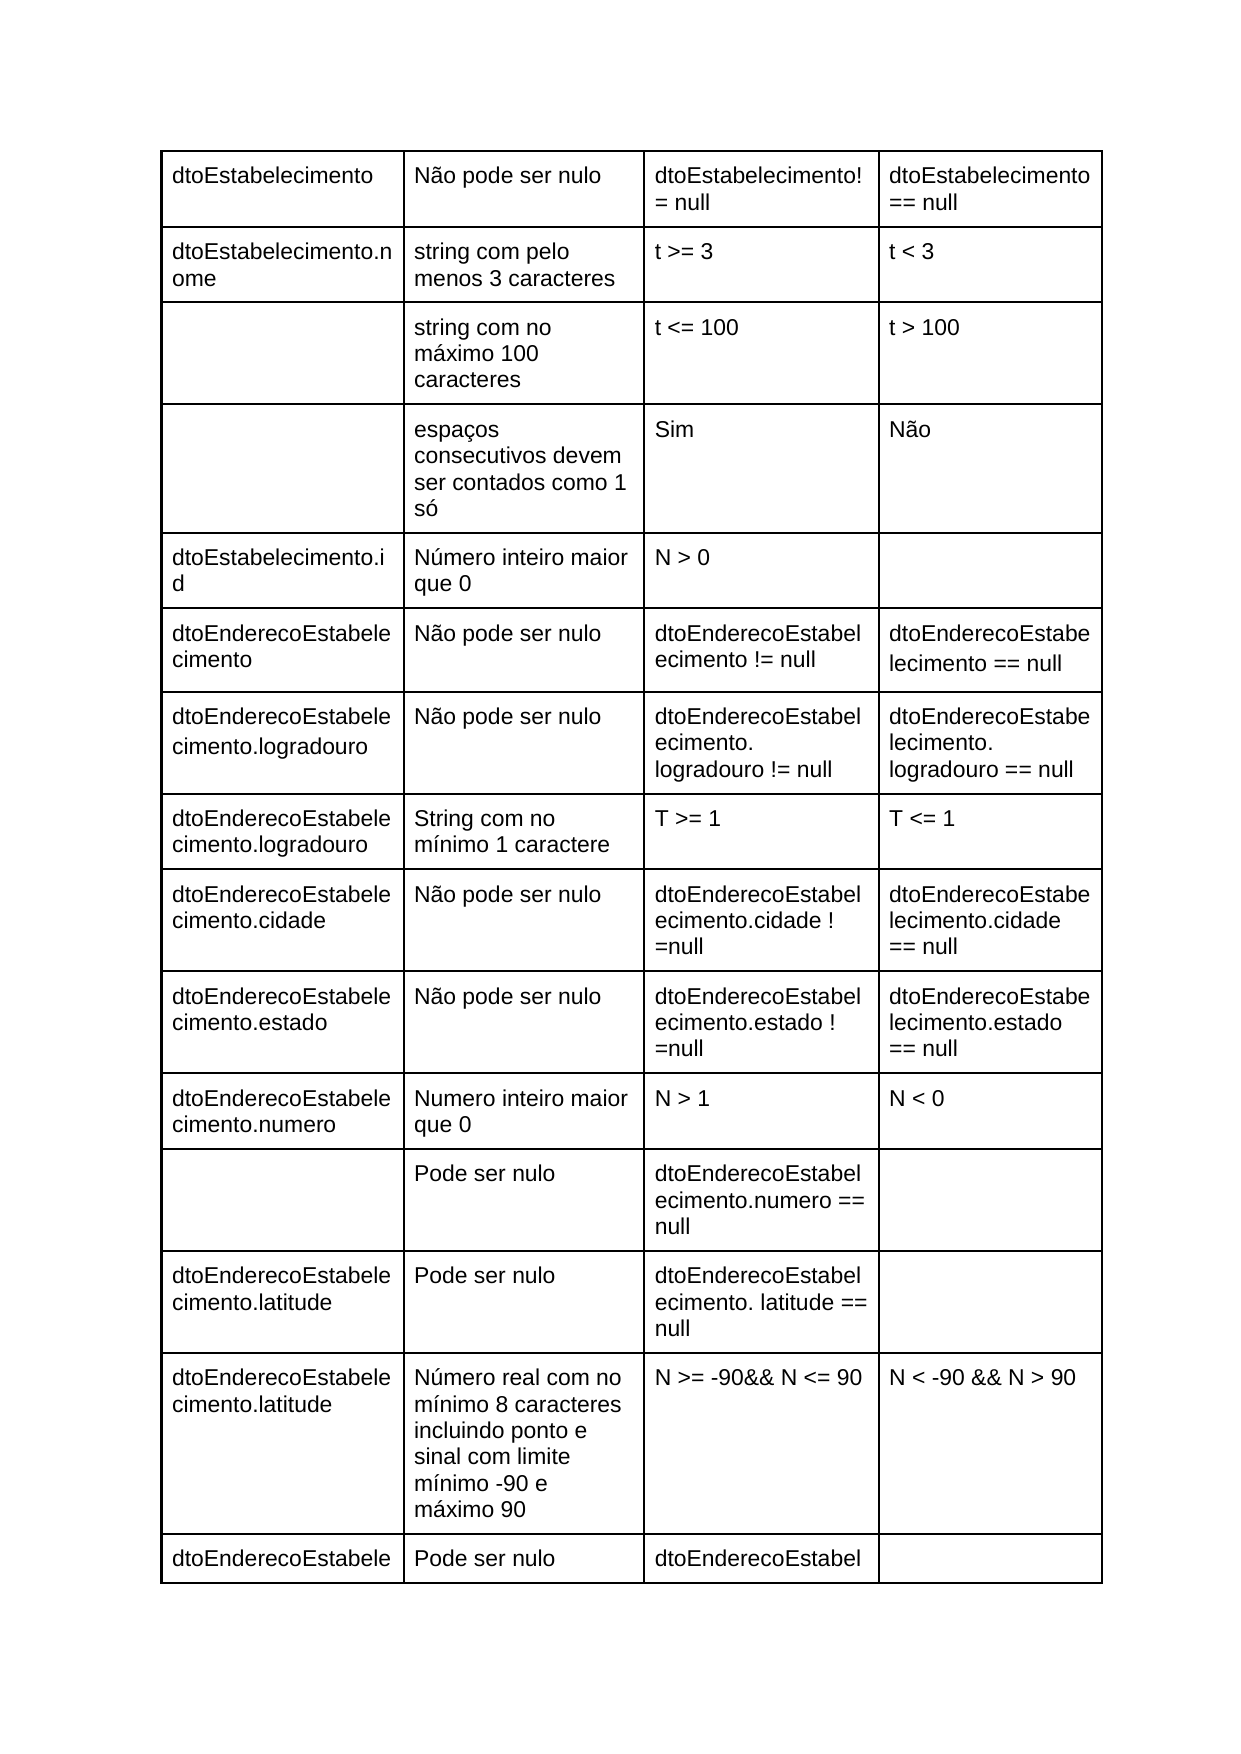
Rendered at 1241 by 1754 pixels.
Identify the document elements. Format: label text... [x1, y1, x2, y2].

table_cell t > 100 [880, 303, 1101, 403]
table_cell dtoEnderecoEstabelecimento.latitude [163, 1252, 403, 1352]
table_cell dtoEnderecoEstabelecimento != null [645, 609, 878, 691]
table_cell dtoEnderecoEstabelecimento.numero == null [645, 1150, 878, 1250]
table_cell dtoEnderecoEstabelecimento.cidade == null [880, 870, 1101, 970]
table_cell dtoEnderecoEstabelecimento.cidade !=null [645, 870, 878, 970]
table_cell Não [880, 405, 1101, 532]
table_cell espaços consecutivos devem ser contados como 1 só [405, 405, 643, 532]
table_cell [880, 1535, 1101, 1582]
table_cell Não pode ser nulo [405, 609, 643, 691]
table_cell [645, 1535, 878, 1582]
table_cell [163, 1535, 403, 1582]
table_cell dtoEnderecoEstabelecimento.cidade [163, 870, 403, 970]
table_cell [163, 405, 403, 532]
table_cell dtoEnderecoEstabelecimento == null [880, 609, 1101, 691]
table_cell string com pelo menos 3 caracteres [405, 228, 643, 301]
table_cell N >= -90&& N <= 90 [645, 1354, 878, 1533]
table_cell Pode ser nulo [405, 1535, 643, 1582]
table_cell dtoEnderecoEstabelecimento.estado !=null [645, 972, 878, 1072]
table_cell [163, 303, 403, 403]
table_cell dtoEstabelecimento.id [163, 534, 403, 607]
table_cell Não pode ser nulo [405, 693, 643, 792]
table_cell String com no mínimo 1 caractere [405, 795, 643, 868]
table_cell Sim [645, 405, 878, 532]
table_cell T <= 1 [880, 795, 1101, 868]
table_cell dtoEstabelecimento!= null [645, 152, 878, 226]
table_cell N < -90 && N > 90 [880, 1354, 1101, 1533]
table_cell dtoEnderecoEstabelecimento.numero [163, 1074, 403, 1148]
table_cell [880, 534, 1101, 607]
table_cell [163, 1150, 403, 1250]
table_cell Número inteiro maior que 0 [405, 534, 643, 607]
table_cell dtoEnderecoEstabelecimento.estado == null [880, 972, 1101, 1072]
table_cell t < 3 [880, 228, 1101, 301]
table_cell dtoEnderecoEstabelecimento.estado [163, 972, 403, 1072]
table_cell [880, 1252, 1101, 1352]
table_cell N < 0 [880, 1074, 1101, 1148]
table_cell dtoEnderecoEstabelecimento [163, 609, 403, 691]
table_cell [880, 1150, 1101, 1250]
table_cell dtoEnderecoEstabelecimento.logradouro [163, 693, 403, 792]
table_cell dtoEstabelecimento [163, 152, 403, 226]
table_cell string com no máximo 100 caracteres [405, 303, 643, 403]
table_cell Número real com no mínimo 8 caracteres incluindo ponto e sinal com limite mínimo -90 e máximo 90 [405, 1354, 643, 1533]
table_cell dtoEstabelecimento.nome [163, 228, 403, 301]
table_cell N > 0 [645, 534, 878, 607]
table_cell dtoEnderecoEstabelecimento. latitude == null [645, 1252, 878, 1352]
table_cell N > 1 [645, 1074, 878, 1148]
table_cell dtoEstabelecimento == null [880, 152, 1101, 226]
table_cell dtoEnderecoEstabelecimento. logradouro != null [645, 693, 878, 792]
table_cell Não pode ser nulo [405, 152, 643, 226]
table_cell t >= 3 [645, 228, 878, 301]
table_cell dtoEnderecoEstabelecimento. logradouro == null [880, 693, 1101, 792]
table_cell Não pode ser nulo [405, 870, 643, 970]
table_cell Pode ser nulo [405, 1252, 643, 1352]
table_cell t <= 100 [645, 303, 878, 403]
table_cell T >= 1 [645, 795, 878, 868]
table_cell dtoEnderecoEstabelecimento.latitude [163, 1354, 403, 1533]
table_cell Numero inteiro maior que 0 [405, 1074, 643, 1148]
table_cell dtoEnderecoEstabelecimento.logradouro [163, 795, 403, 868]
table_cell Não pode ser nulo [405, 972, 643, 1072]
table_cell Pode ser nulo [405, 1150, 643, 1250]
